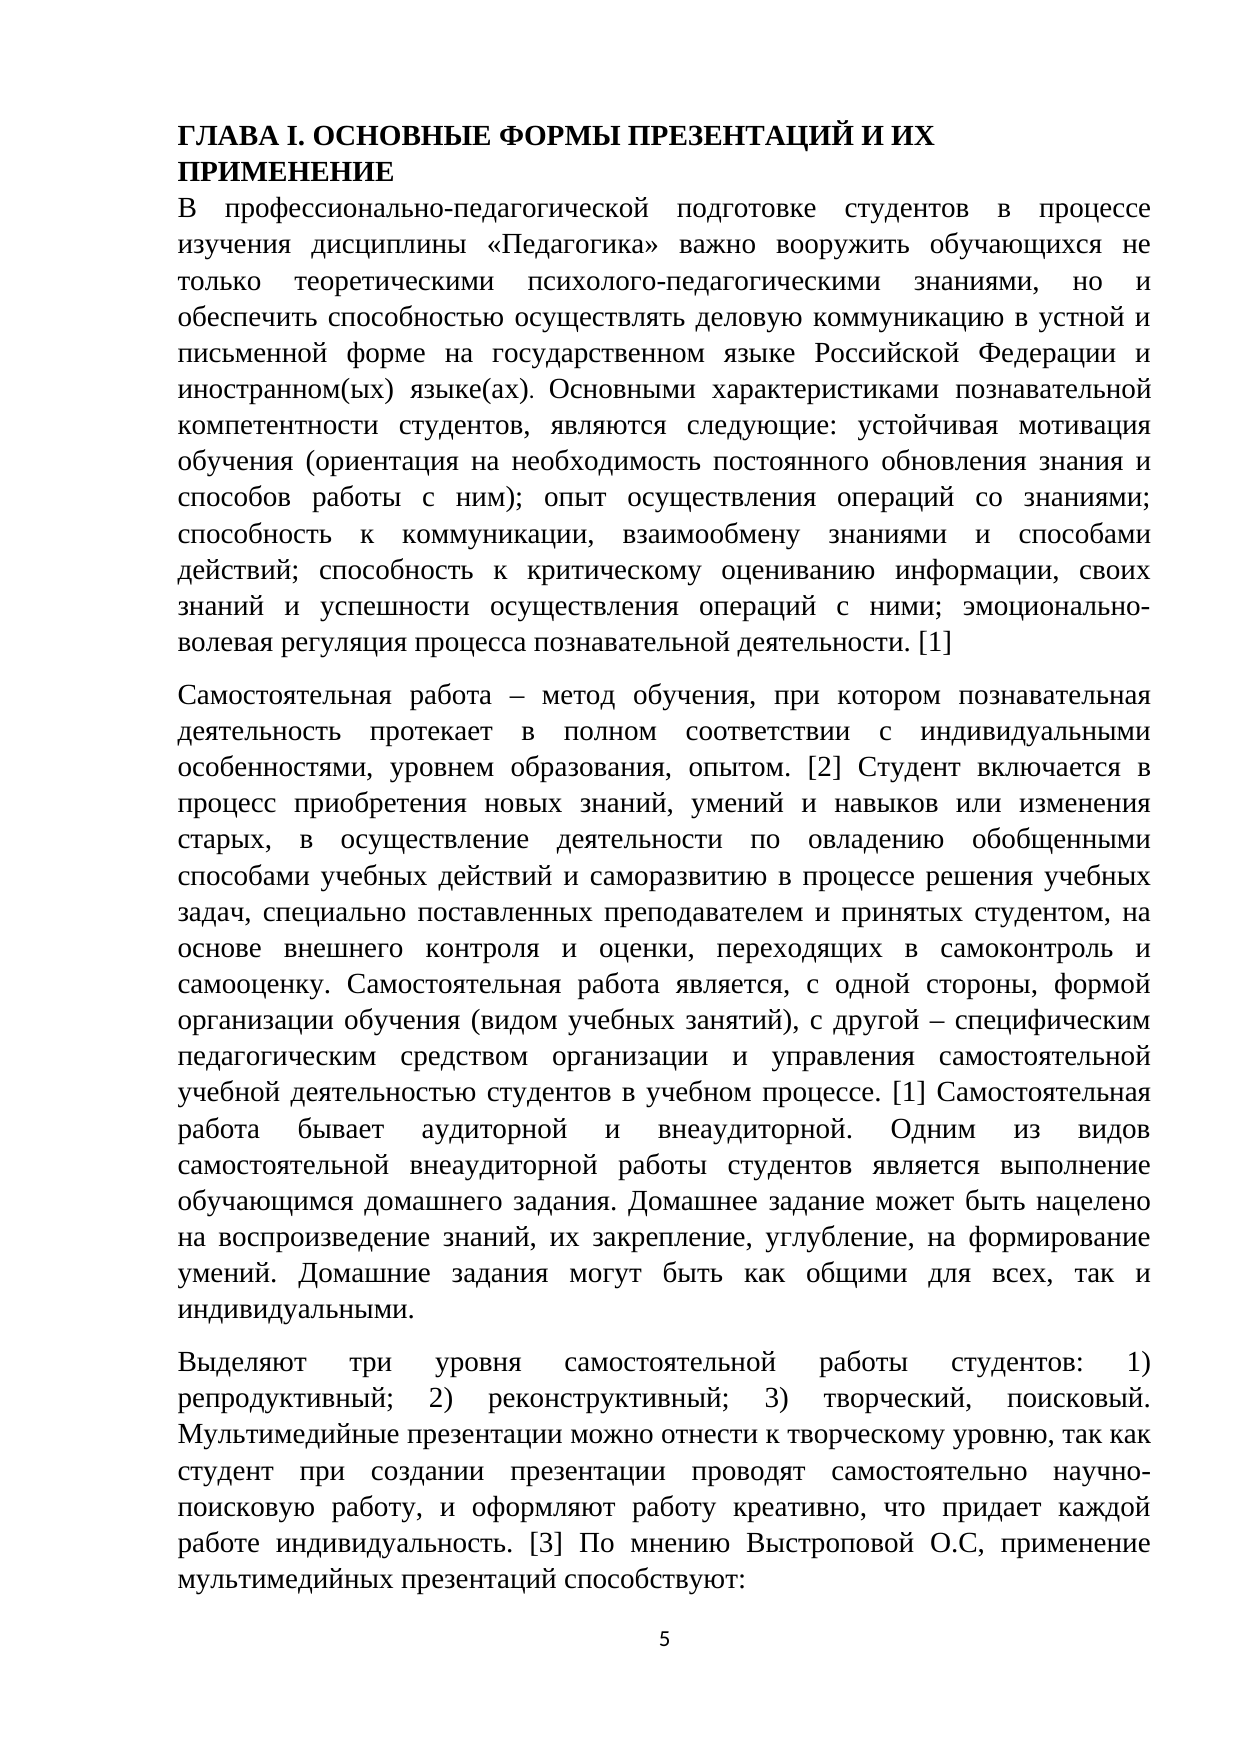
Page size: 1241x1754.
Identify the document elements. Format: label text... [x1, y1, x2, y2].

text Самостоятельная работа – метод обучения, при котором познавательная деятельность протекает в полном соответствии с индивидуальными особенностями, уровнем образования, опытом. [2] Студент включается в процесс приобретения новых знаний, умений и навыков или изменения старых, в осуществление деятельности по овладению обобщенными способами учебных действий и саморазвитию в процессе решения учебных задач, специально поставленных преподавателем и принятых студентом, на основе внешнего контроля и оценки, переходящих в самоконтроль и самооценку. Самостоятельная работа является, с одной стороны, формой организации обучения (видом учебных занятий), с другой – специфическим педагогическим средством организации и управления самостоятельной учебной деятельностью студентов в учебном процессе. [1] Самостоятельная работа бывает аудиторной и внеаудиторной. Одним из видов самостоятельной внеаудиторной работы студентов является выполнение обучающимся домашнего задания. Домашнее задание может быть нацелено на воспроизведение знаний, их закрепление, углубление, на формирование умений. Домашние задания могут быть как общими для всех, так и индивидуальными. [177, 677, 1152, 1325]
subtitle ГЛАВА I. ОСНОВНЫЕ ФОРМЫ ПРЕЗЕНТАЦИЙ И ИХ ПРИМЕНЕНИЕ [177, 118, 1152, 188]
text Выделяют три уровня самостоятельной работы студентов: 1) репродуктивный; 2) реконструктивный; 3) творческий, поисковый. Мультимедийные презентации можно отнести к творческому уровню, так как студент при создании презентации проводят самостоятельно научно-поисковую работу, и оформляют работу креативно, что придает каждой работе индивидуальность. [3] По мнению Выстроповой О.С, применение мультимедийных презентаций способствуют: [177, 1344, 1152, 1595]
text В профессионально-педагогической подготовке студентов в процессе изучения дисциплины «Педагогика» важно вооружить обучающихся не только теоретическими психолого-педагогическими знаниями, но и обеспечить способностью осуществлять деловую коммуникацию в устной и письменной форме на государственном языке Российской Федерации и иностранном(ых) языке(ах). Основными характеристиками познавательной компетентности студентов, являются следующие: устойчивая мотивация обучения (ориентация на необходимость постоянного обновления знания и способов работы с ним); опыт осуществления операций со знаниями; способность к коммуникации, взаимообмену знаниями и способами действий; способность к критическому оцениванию информации, своих знаний и успешности осуществления операций с ними; эмоционально-волевая регуляция процесса познавательной деятельности. [1] [177, 190, 1152, 658]
